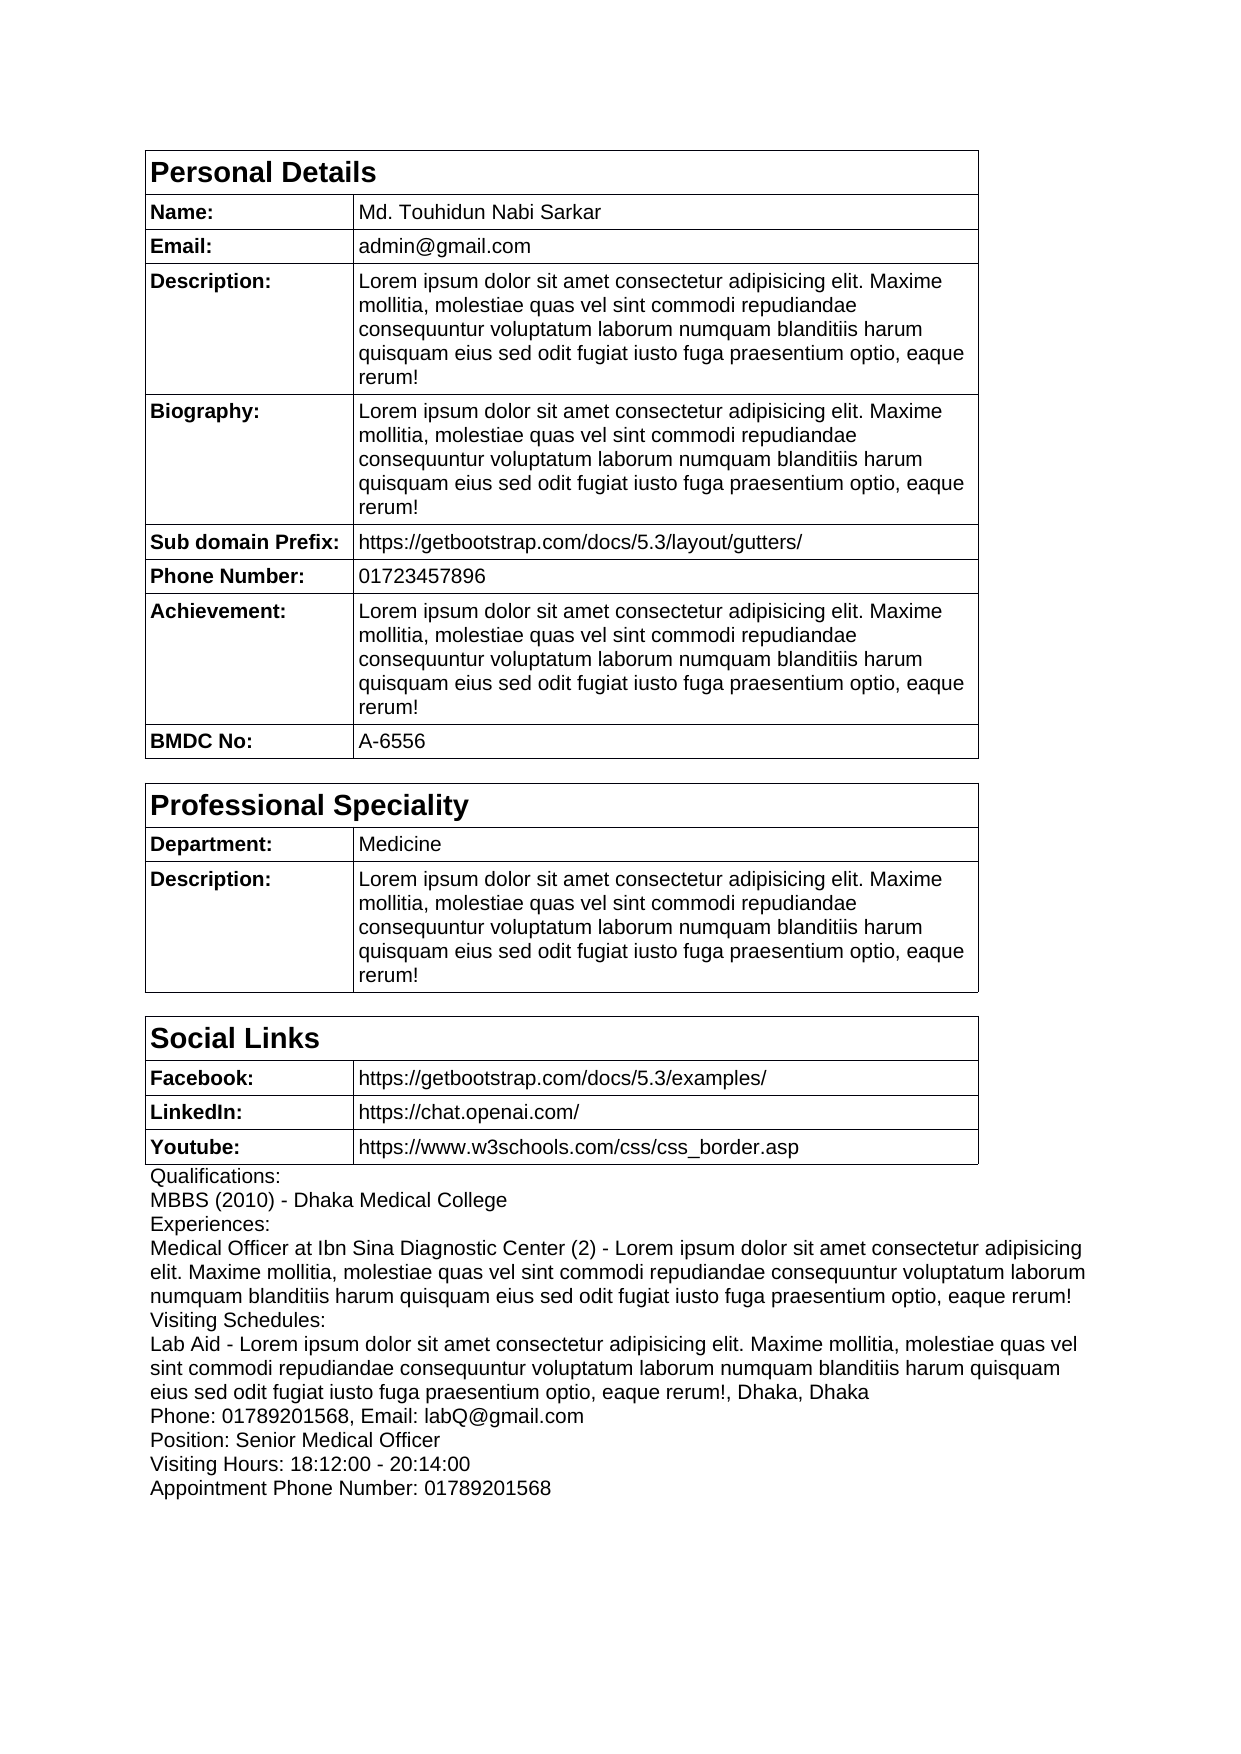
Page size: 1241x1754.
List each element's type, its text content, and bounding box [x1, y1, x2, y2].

text Experiences: [150, 1212, 1090, 1236]
table_cell Department: [146, 828, 353, 861]
table_header Professional Speciality [146, 784, 978, 827]
text Appointment Phone Number: 01789201568 [150, 1475, 1090, 1499]
table_cell Phone Number: [146, 560, 353, 593]
table_cell Biography: [146, 395, 353, 524]
text Qualifications: [150, 1164, 1090, 1188]
table_header Personal Details [146, 151, 978, 194]
table_cell https://chat.openai.com/ [354, 1096, 978, 1129]
table_cell https://www.w3schools.com/css/css_border.asp [354, 1130, 978, 1164]
table_cell https://getbootstrap.com/docs/5.3/examples/ [354, 1061, 978, 1094]
text Position: Senior Medical Officer [150, 1427, 1090, 1451]
text MBBS (2010) - Dhaka Medical College [150, 1188, 1090, 1212]
table_cell Description: [146, 264, 353, 394]
table_header Social Links [146, 1017, 978, 1060]
text Phone: 01789201568, Email: labQ@gmail.com [150, 1403, 1090, 1427]
table_cell Sub domain Prefix: [146, 525, 353, 559]
table_cell Email: [146, 230, 353, 263]
table_cell https://getbootstrap.com/docs/5.3/layout/gutters/ [354, 525, 978, 559]
table_cell 01723457896 [354, 560, 978, 593]
text Lab Aid - Lorem ipsum dolor sit amet consectetur adipisicing elit. Maxime mollitia, molestiae quas vel sint commodi repudiandae consequuntur voluptatum laborum numquam blanditiis harum quisquam eius sed odit fugiat iusto fuga praesentium optio, eaque rerum!, Dhaka, Dhaka [150, 1332, 1090, 1403]
table_cell Lorem ipsum dolor sit amet consectetur adipisicing elit. Maxime mollitia, molestiae quas vel sint commodi repudiandae consequuntur voluptatum laborum numquam blanditiis harum quisquam eius sed odit fugiat iusto fuga praesentium optio, eaque rerum! [354, 862, 978, 992]
table_cell LinkedIn: [146, 1096, 353, 1129]
table_cell admin@gmail.com [354, 230, 978, 263]
table_cell Lorem ipsum dolor sit amet consectetur adipisicing elit. Maxime mollitia, molestiae quas vel sint commodi repudiandae consequuntur voluptatum laborum numquam blanditiis harum quisquam eius sed odit fugiat iusto fuga praesentium optio, eaque rerum! [354, 594, 978, 724]
table_cell BMDC No: [146, 725, 353, 758]
table_cell Youtube: [146, 1130, 353, 1164]
table_cell Description: [146, 862, 353, 992]
table_cell Name: [146, 195, 353, 229]
text Visiting Schedules: [150, 1308, 1090, 1332]
text Medical Officer at Ibn Sina Diagnostic Center (2) - Lorem ipsum dolor sit amet consectetur adipisicing elit. Maxime mollitia, molestiae quas vel sint commodi repudiandae consequuntur voluptatum laborum numquam blanditiis harum quisquam eius sed odit fugiat iusto fuga praesentium optio, eaque rerum! [150, 1236, 1090, 1308]
table_cell Facebook: [146, 1061, 353, 1094]
table_cell Medicine [354, 828, 978, 861]
table_cell Lorem ipsum dolor sit amet consectetur adipisicing elit. Maxime mollitia, molestiae quas vel sint commodi repudiandae consequuntur voluptatum laborum numquam blanditiis harum quisquam eius sed odit fugiat iusto fuga praesentium optio, eaque rerum! [354, 264, 978, 394]
text Visiting Hours: 18:12:00 - 20:14:00 [150, 1451, 1090, 1475]
table_cell Achievement: [146, 594, 353, 724]
table_cell Lorem ipsum dolor sit amet consectetur adipisicing elit. Maxime mollitia, molestiae quas vel sint commodi repudiandae consequuntur voluptatum laborum numquam blanditiis harum quisquam eius sed odit fugiat iusto fuga praesentium optio, eaque rerum! [354, 395, 978, 524]
table_cell A-6556 [354, 725, 978, 758]
table_cell Md. Touhidun Nabi Sarkar [354, 195, 978, 229]
